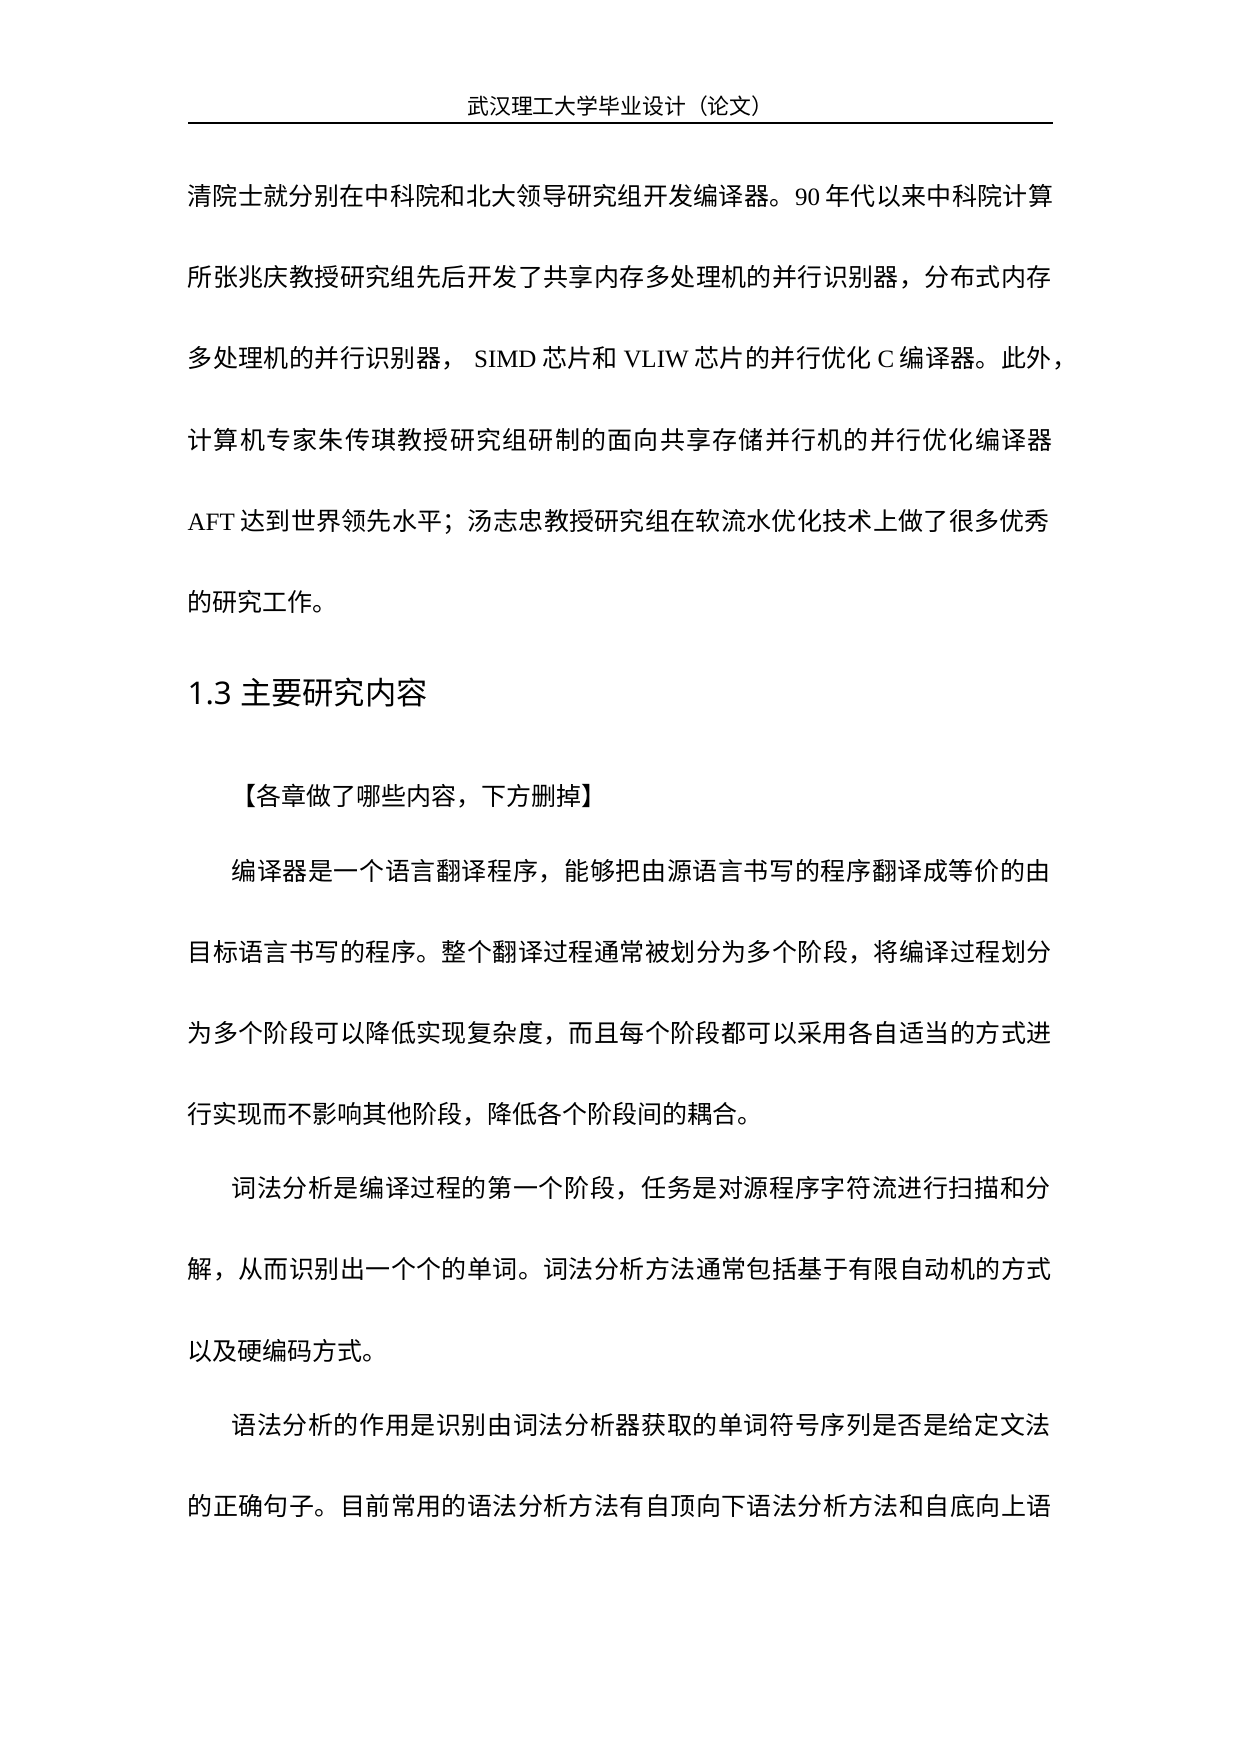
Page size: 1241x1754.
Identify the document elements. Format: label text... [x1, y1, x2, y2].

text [187, 1391, 1053, 1537]
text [187, 162, 1053, 633]
text 编译器是一个语言翻译程序，能够把由源语言书写的程序翻译成等价的由目标语言书写的程序。整个翻译过程通常被划分为多个阶段，将编译过程划分为多个阶段可以降低实现复杂度，而且每个阶段都可以采用各自适当的方式进行实现而不影响其他阶段，降低各个阶段间的耦合。 [187, 837, 1053, 1145]
text 【各章做了哪些内容，下方删掉】 [187, 762, 1053, 827]
text 词法分析是编译过程的第一个阶段，任务是对源程序字符流进行扫描和分解，从而识别出一个个的单词。词法分析方法通常包括基于有限自动机的方式以及硬编码方式。 [187, 1154, 1053, 1382]
text 1.3 主要研究内容 [187, 658, 1053, 723]
